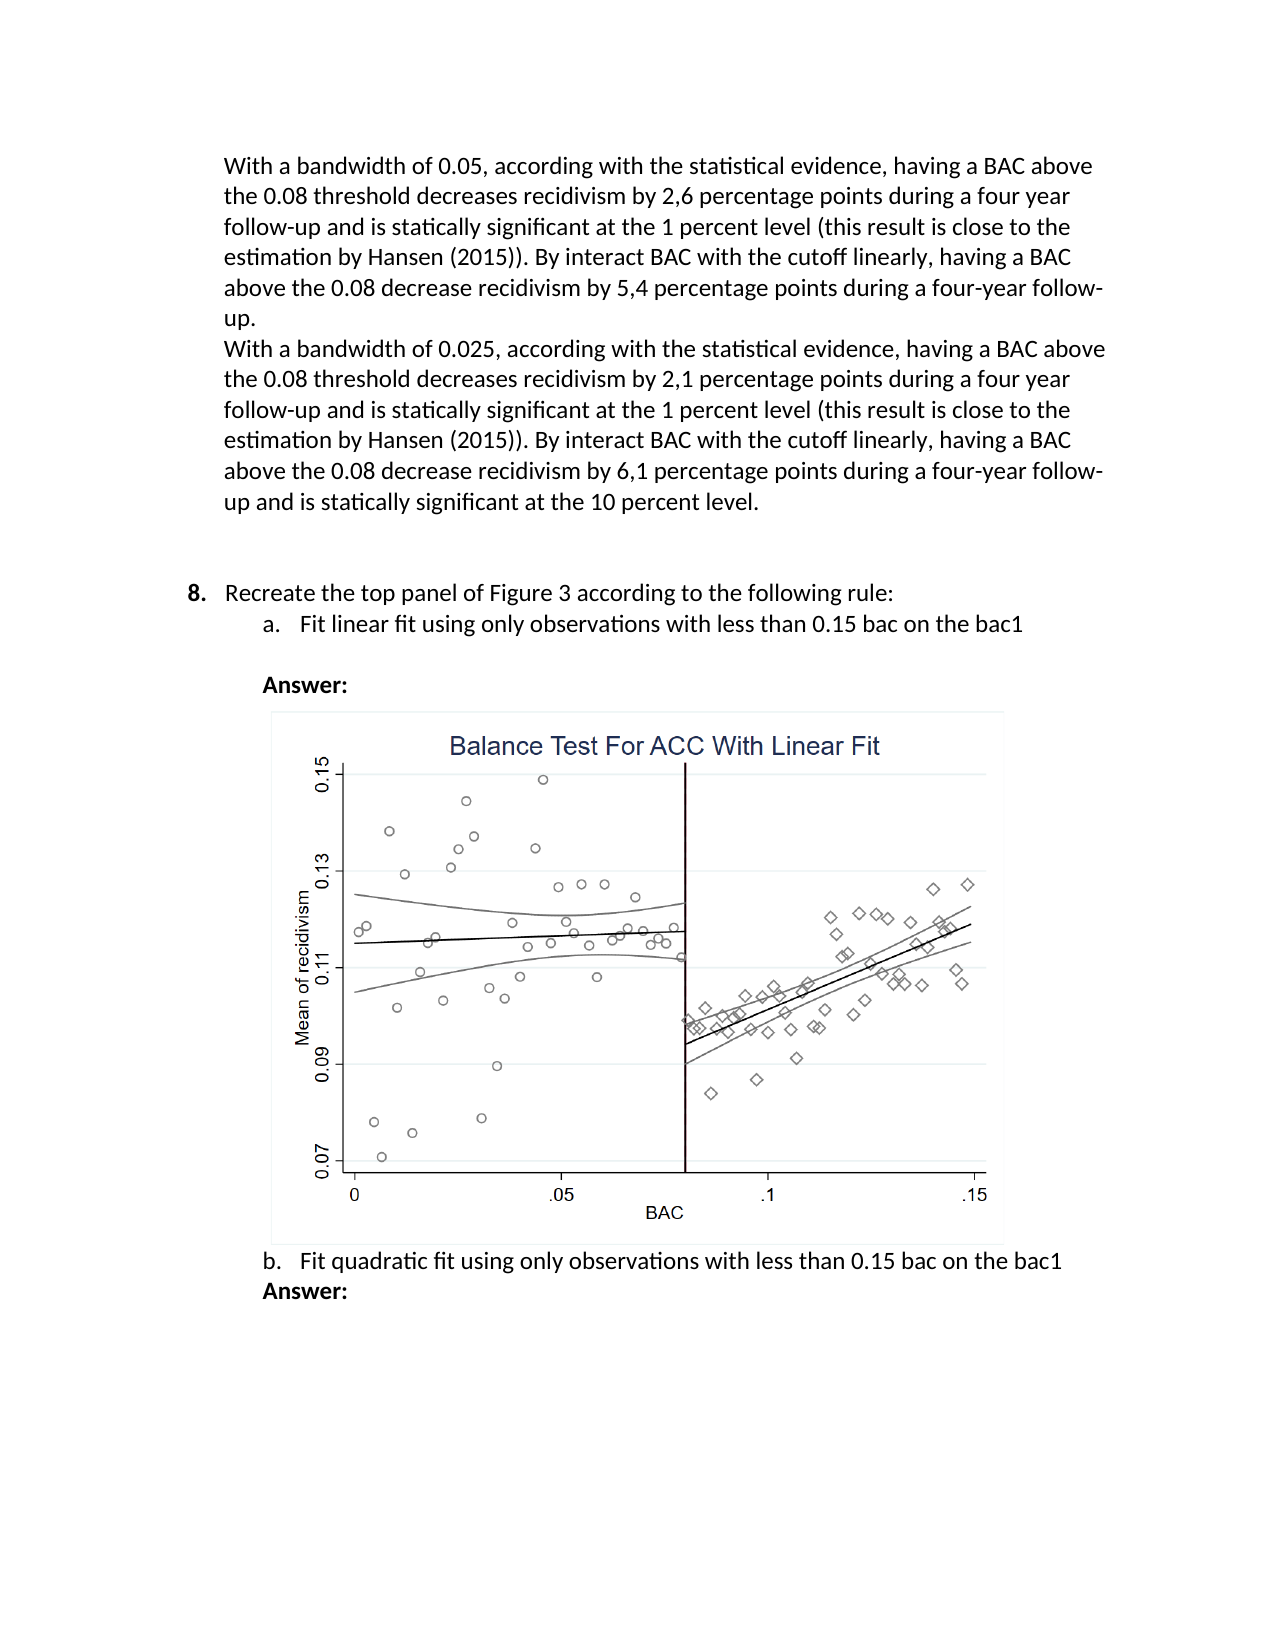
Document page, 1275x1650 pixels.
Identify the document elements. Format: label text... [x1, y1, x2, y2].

text Answer: [262, 669, 1125, 699]
picture [270, 711, 1005, 1245]
text Answer: [262, 1275, 1125, 1306]
list Fit linear fit using only observations with less than 0.15 bac on the bac1 [262, 608, 1125, 638]
list Fit quadratic fit using only observations with less than 0.15 bac on the bac1 [262, 1128, 1125, 1275]
text With a bandwidth of 0.025, according with the statistical evidence, having a BAC above the 0.08 threshold decreases recidivism by 2,1 percentage points during a four year follow-up and is statically significant at the 1 percent level (this result is close to the estimation by Hansen (2015)). By interact BAC with the cutoff linearly, having a BAC above the 0.08 decrease recidivism by 6,1 percentage points during a four-year follow-up and is statically significant at the 10 percent level. [224, 333, 1125, 516]
text With a bandwidth of 0.05, according with the statistical evidence, having a BAC above the 0.08 threshold decreases recidivism by 2,6 percentage points during a four year follow-up and is statically significant at the 1 percent level (this result is close to the estimation by Hansen (2015)). By interact BAC with the cutoff linearly, having a BAC above the 0.08 decrease recidivism by 5,4 percentage points during a four-year follow-up. [224, 150, 1125, 333]
list Recreate the top panel of Figure 3 according to the following rule: [187, 577, 1125, 608]
